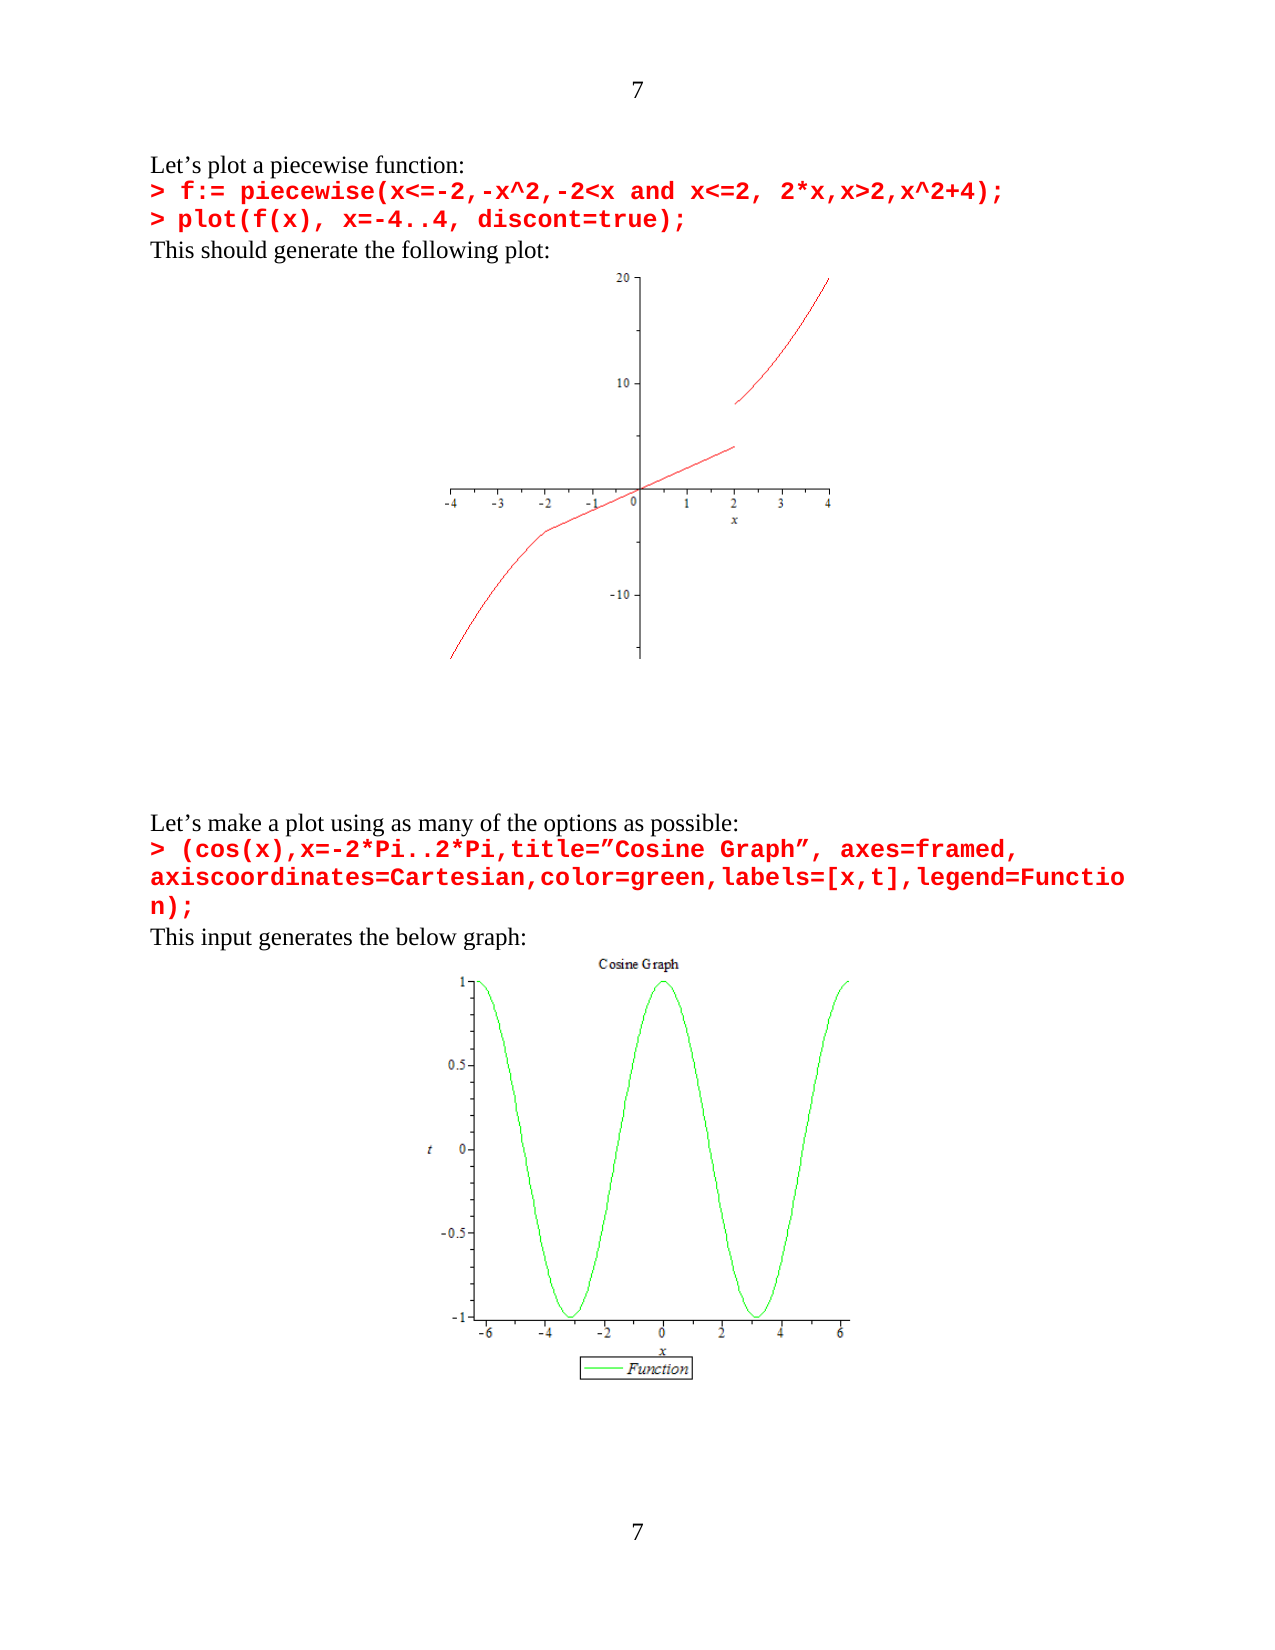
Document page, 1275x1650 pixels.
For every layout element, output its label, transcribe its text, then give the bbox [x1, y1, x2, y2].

text Let’s plot a piecewise function: [150, 150, 1125, 179]
text > f:= piecewise(x<=-2,-x^2,-2<x and x<=2, 2*x,x>2,x^2+4); [150, 179, 1125, 207]
text > plot(f(x), x=-4..4, discont=true); [150, 207, 1125, 235]
text This input generates the below graph: [150, 922, 1125, 950]
text This should generate the following plot: [150, 235, 1125, 264]
text Let’s make a plot using as many of the options as possible: [150, 808, 1125, 837]
text > (cos(x),x=-2*Pi..2*Pi,title=”Cosine Graph”, axes=framed, axiscoordinates=Cartesian,color=green,labels=[x,t],legend=Function); [150, 837, 1125, 922]
